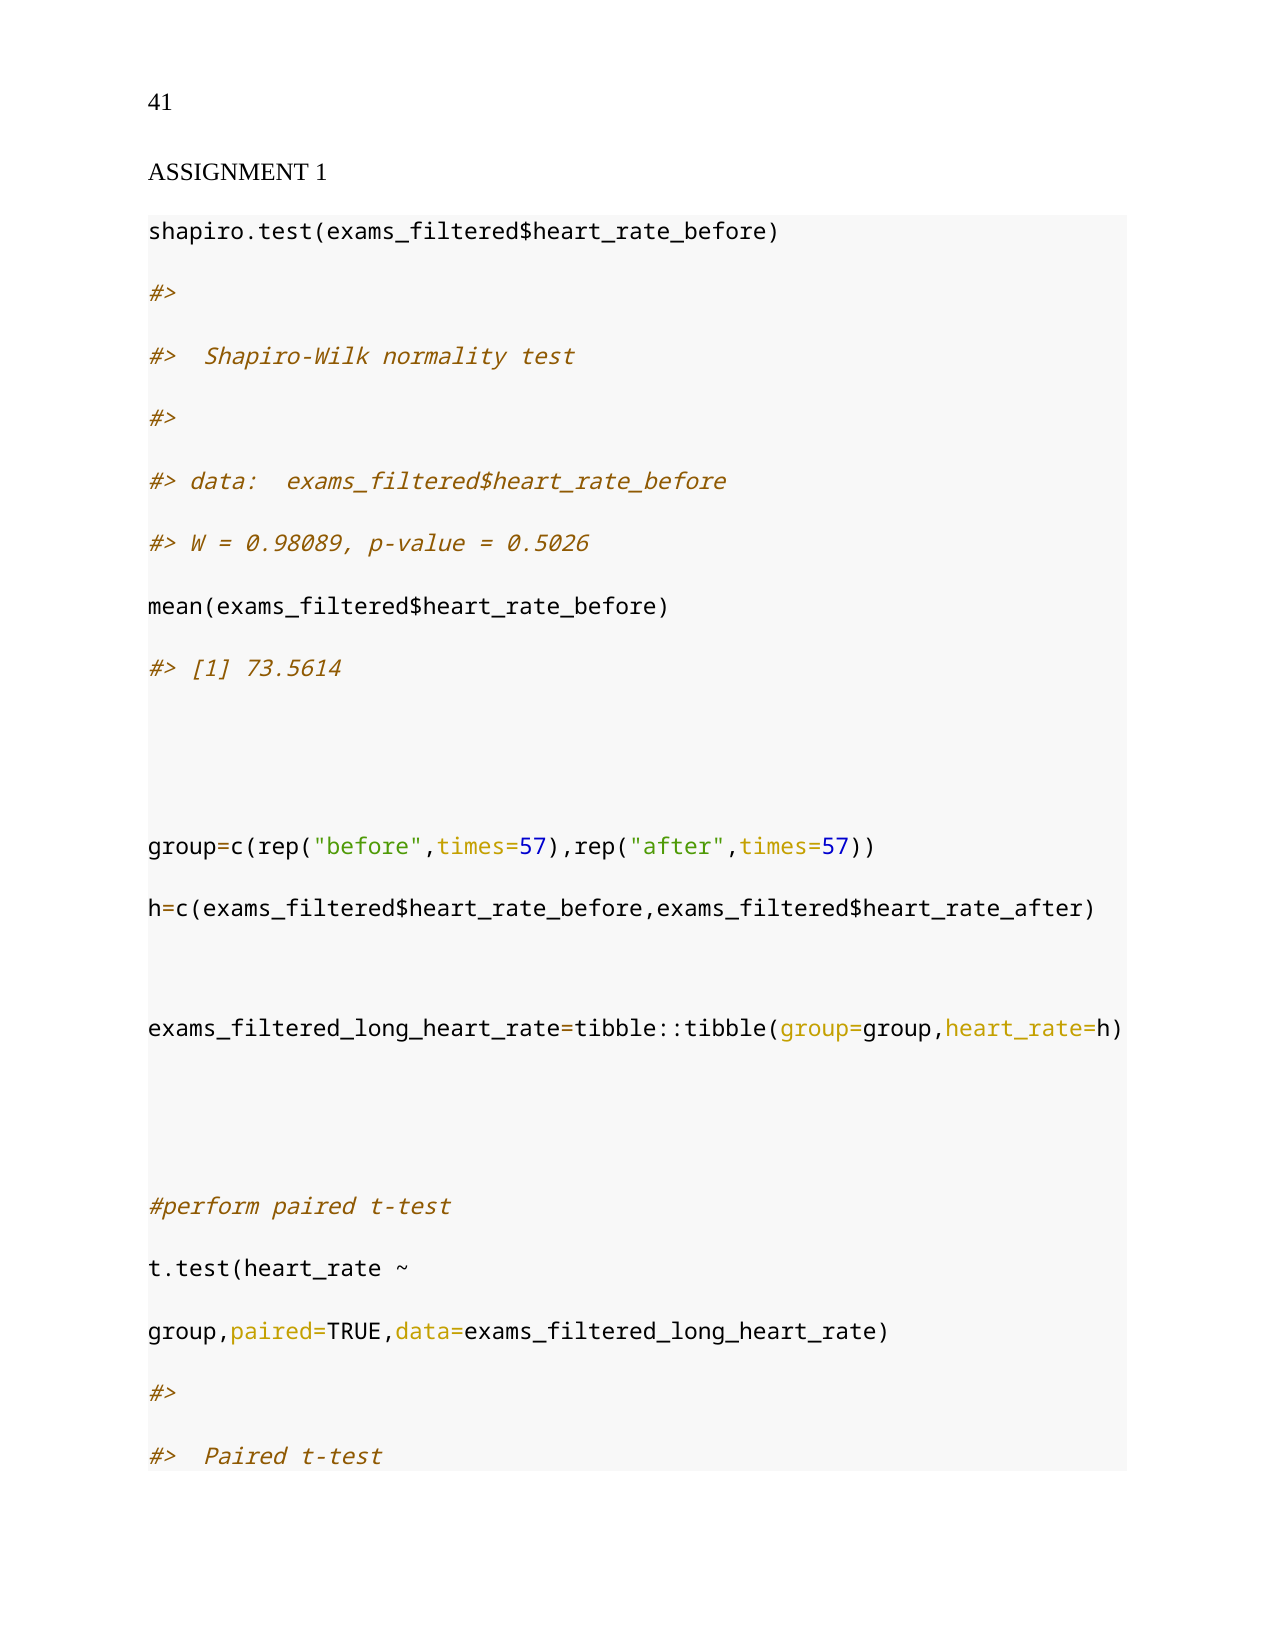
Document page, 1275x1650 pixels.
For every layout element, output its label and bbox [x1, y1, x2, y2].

text [148, 215, 1127, 1471]
